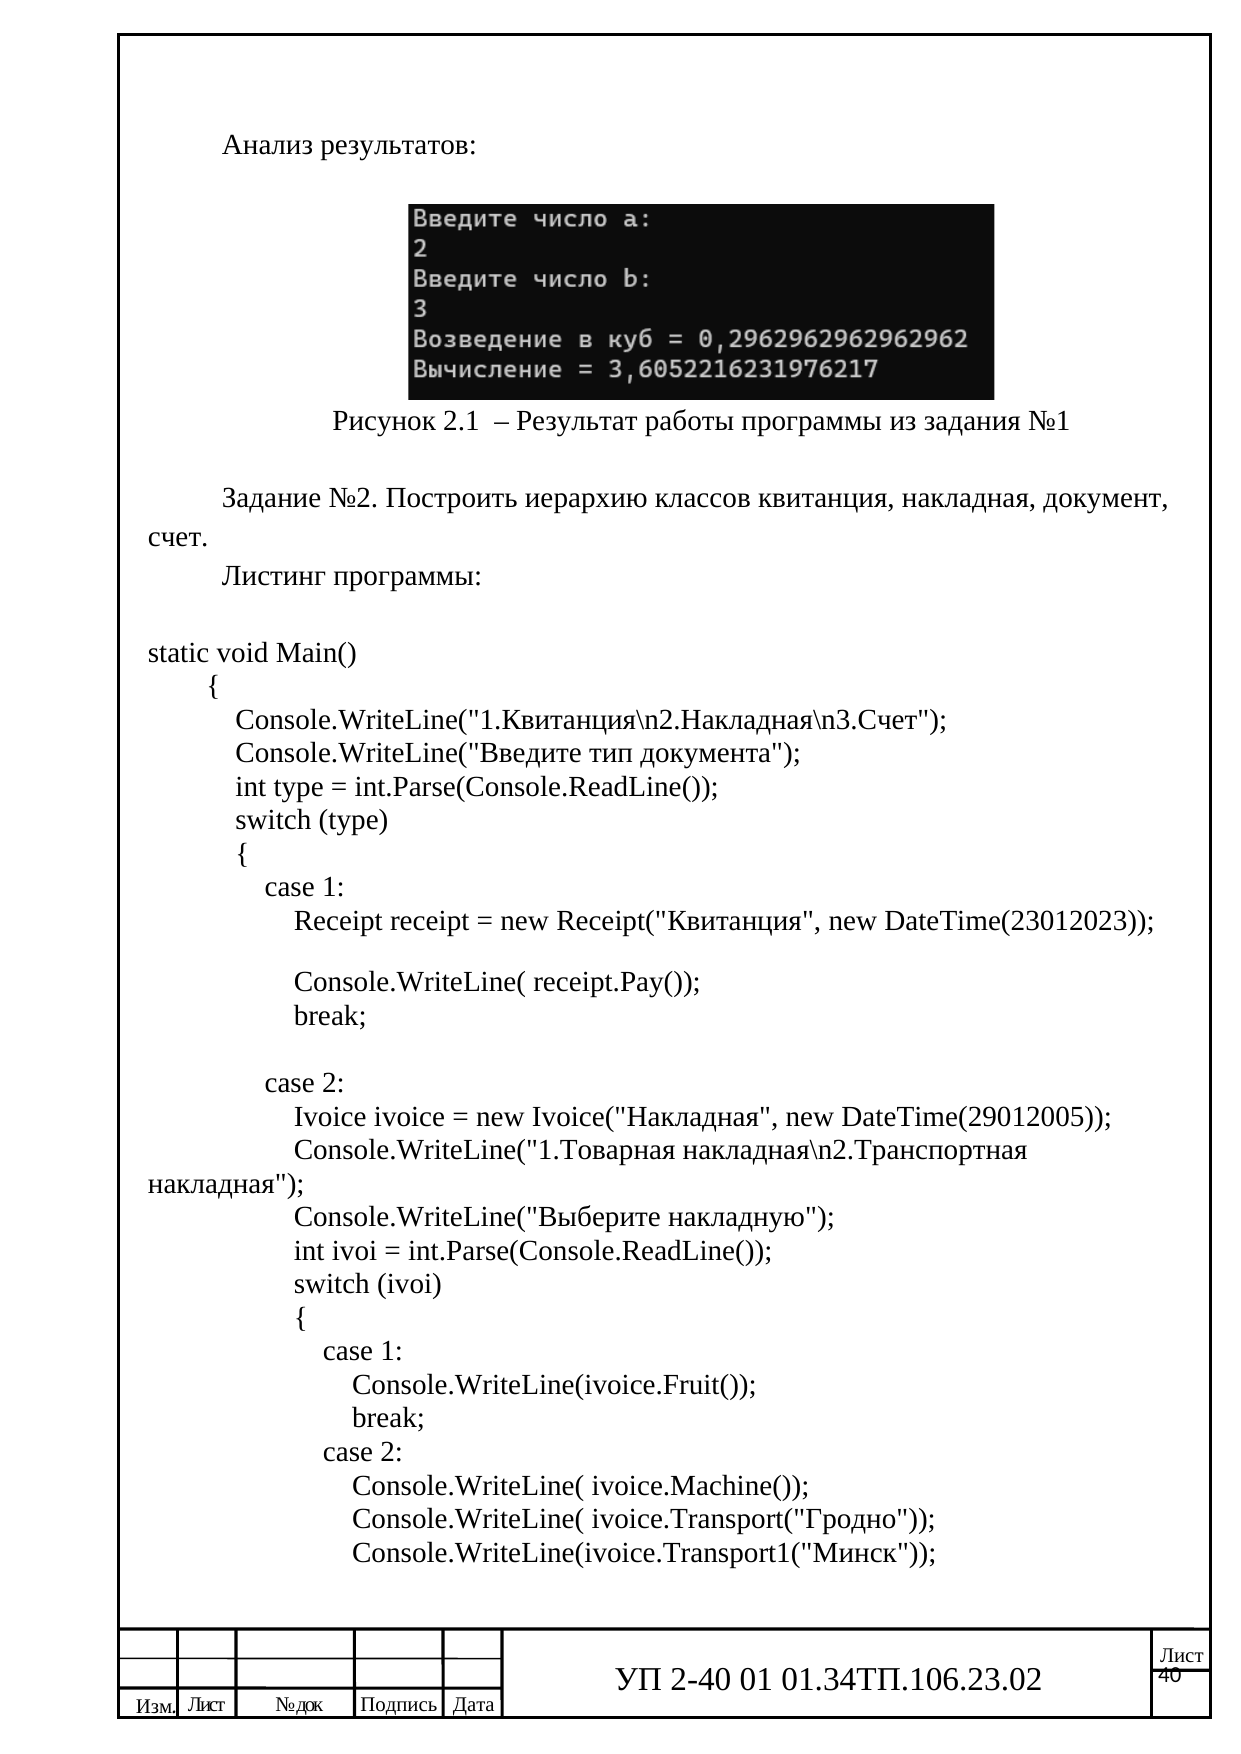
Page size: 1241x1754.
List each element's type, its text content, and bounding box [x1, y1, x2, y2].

text { [148, 668, 1181, 702]
text case 2: [148, 1065, 1181, 1099]
text Ivoice ivoice = new Ivoice("Накладная", new DateTime(29012005)); [148, 1099, 1181, 1132]
text Console.WriteLine("Выберите накладную"); [148, 1199, 1181, 1233]
text static void Main() [148, 635, 1181, 668]
text Console.WriteLine("1.Товарная накладная\n2.Транспортная накладная"); [148, 1132, 1181, 1199]
text Задание №2. Построить иерархию классов квитанция, накладная, документ, счет. [148, 481, 1181, 553]
text Листинг программы: [148, 558, 1181, 591]
text Console.WriteLine( ivoice.Machine()); [148, 1468, 1181, 1501]
picture [408, 204, 995, 400]
text case 1: [148, 1333, 1181, 1367]
text switch (type) [148, 802, 1181, 836]
text case 2: [148, 1434, 1181, 1468]
text int type = int.Parse(Console.ReadLine()); [148, 769, 1181, 802]
text Console.WriteLine("Введите тип документа"); [148, 735, 1181, 769]
text Receipt receipt = new Receipt("Квитанция", new DateTime(23012023)); [148, 903, 1181, 937]
text Console.WriteLine( receipt.Pay()); [148, 964, 1181, 998]
text Console.WriteLine( ivoice.Transport("Гродно")); [148, 1501, 1181, 1535]
text Console.WriteLine("1.Квитанция\n2.Накладная\n3.Счет"); [148, 702, 1181, 735]
text break; [148, 1401, 1181, 1434]
text case 1: [148, 869, 1181, 903]
text { [148, 1300, 1181, 1333]
text Рисунок 2.1 – Результат работы программы из задания №1 [148, 403, 1181, 437]
text break; [148, 998, 1181, 1032]
text { [148, 836, 1181, 869]
text Console.WriteLine(ivoice.Fruit()); [148, 1367, 1181, 1401]
text Console.WriteLine(ivoice.Transport1("Минск")); [148, 1535, 1181, 1568]
text Анализ результатов: [148, 127, 1181, 161]
text int ivoi = int.Parse(Console.ReadLine()); [148, 1233, 1181, 1266]
text switch (ivoi) [148, 1266, 1181, 1300]
